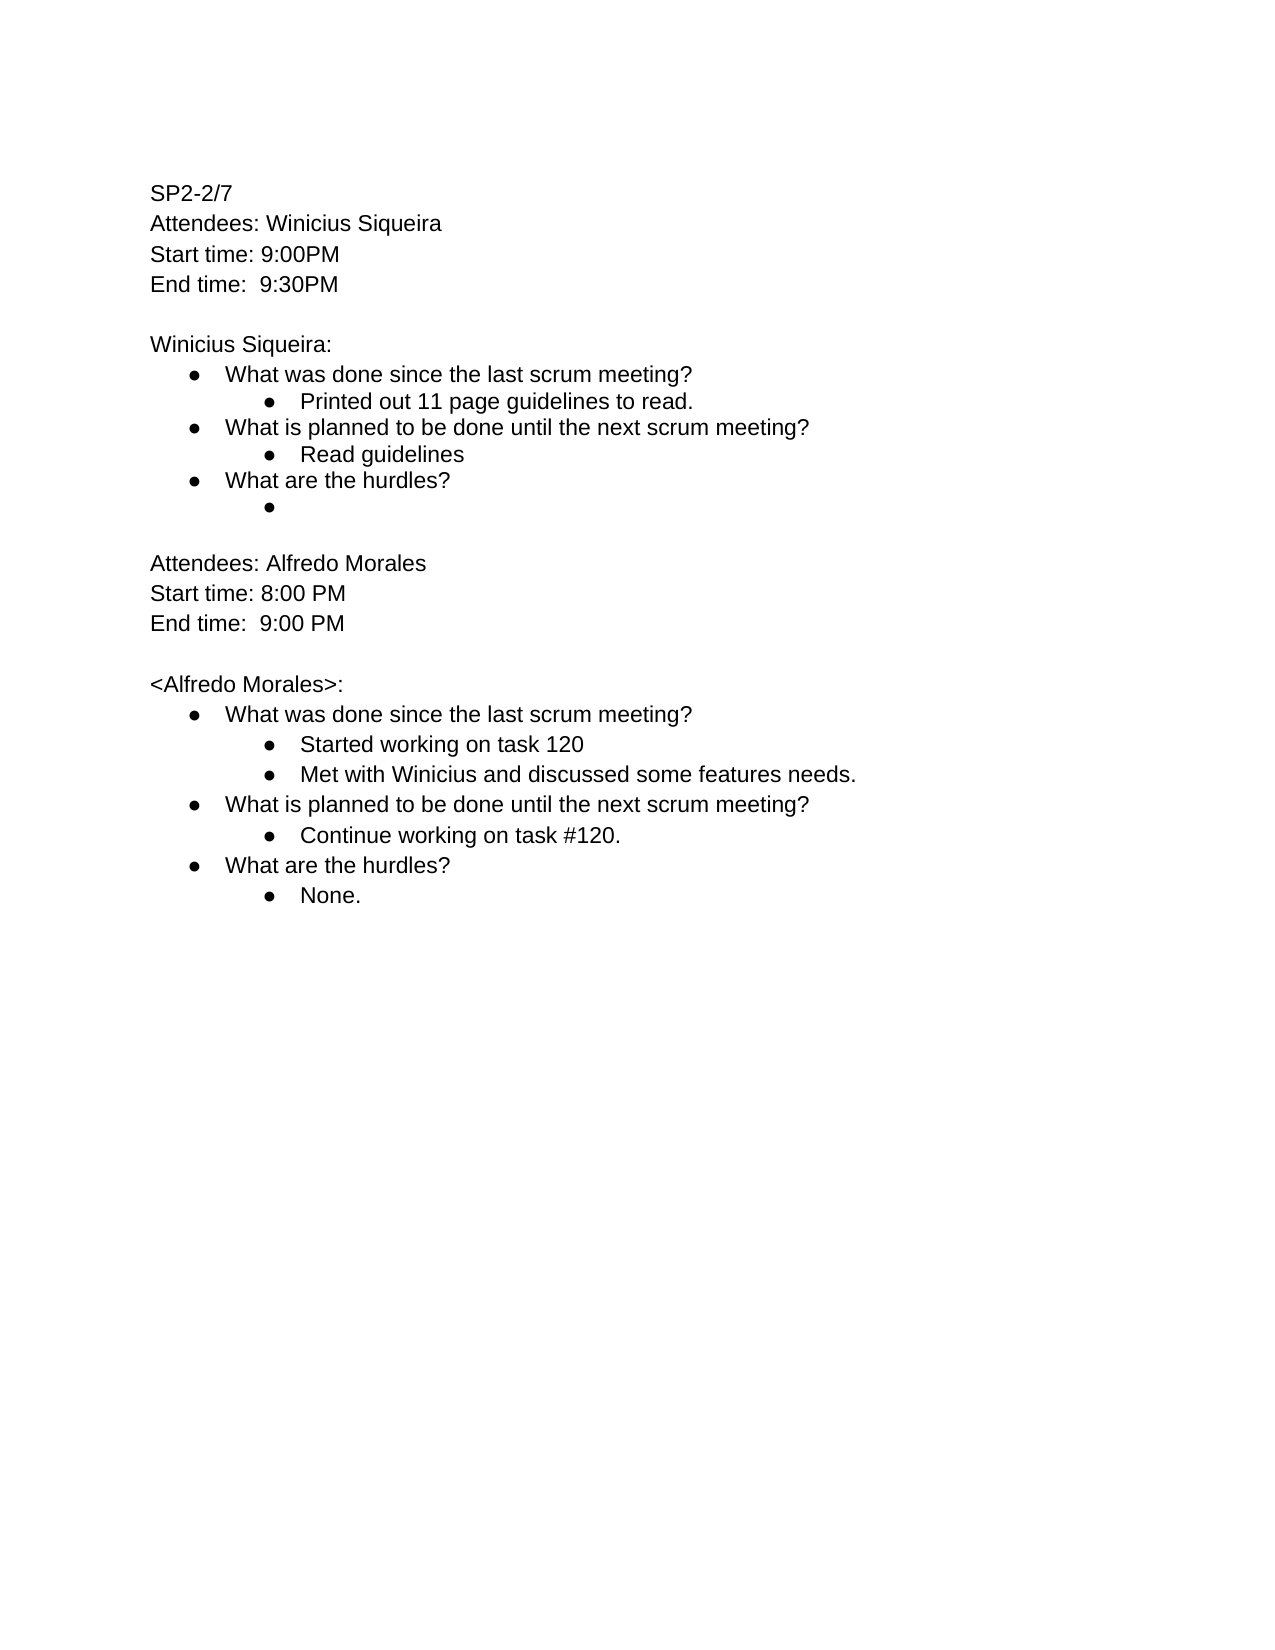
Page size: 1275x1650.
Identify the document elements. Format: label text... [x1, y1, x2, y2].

list Met with Winicius and discussed some features needs. [225, 761, 1125, 788]
list Read guidelines [225, 441, 1125, 467]
list Continue working on task #120. [225, 822, 1125, 848]
text SP2-2/7 [150, 180, 1125, 207]
list None. [225, 882, 1125, 908]
text Attendees: Alfredo Morales [150, 550, 1125, 576]
text End time: 9:00 PM [150, 610, 1125, 637]
text Winicius Siqueira: [150, 331, 1125, 358]
list What was done since the last scrum meeting? [187, 701, 1125, 727]
text End time: 9:30PM [150, 271, 1125, 297]
list What is planned to be done until the next scrum meeting? [187, 791, 1125, 818]
text <Alfredo Morales>: [150, 671, 1125, 697]
list Started working on task 120 [225, 731, 1125, 757]
list What are the hurdles? [187, 852, 1125, 878]
list Printed out 11 page guidelines to read. [225, 388, 1125, 414]
list What was done since the last scrum meeting? [187, 361, 1125, 388]
list What is planned to be done until the next scrum meeting? [187, 414, 1125, 441]
text Start time: 8:00 PM [150, 580, 1125, 606]
list What are the hurdles? [187, 467, 1125, 493]
text Attendees: Winicius Siqueira [150, 210, 1125, 237]
text Start time: 9:00PM [150, 241, 1125, 267]
